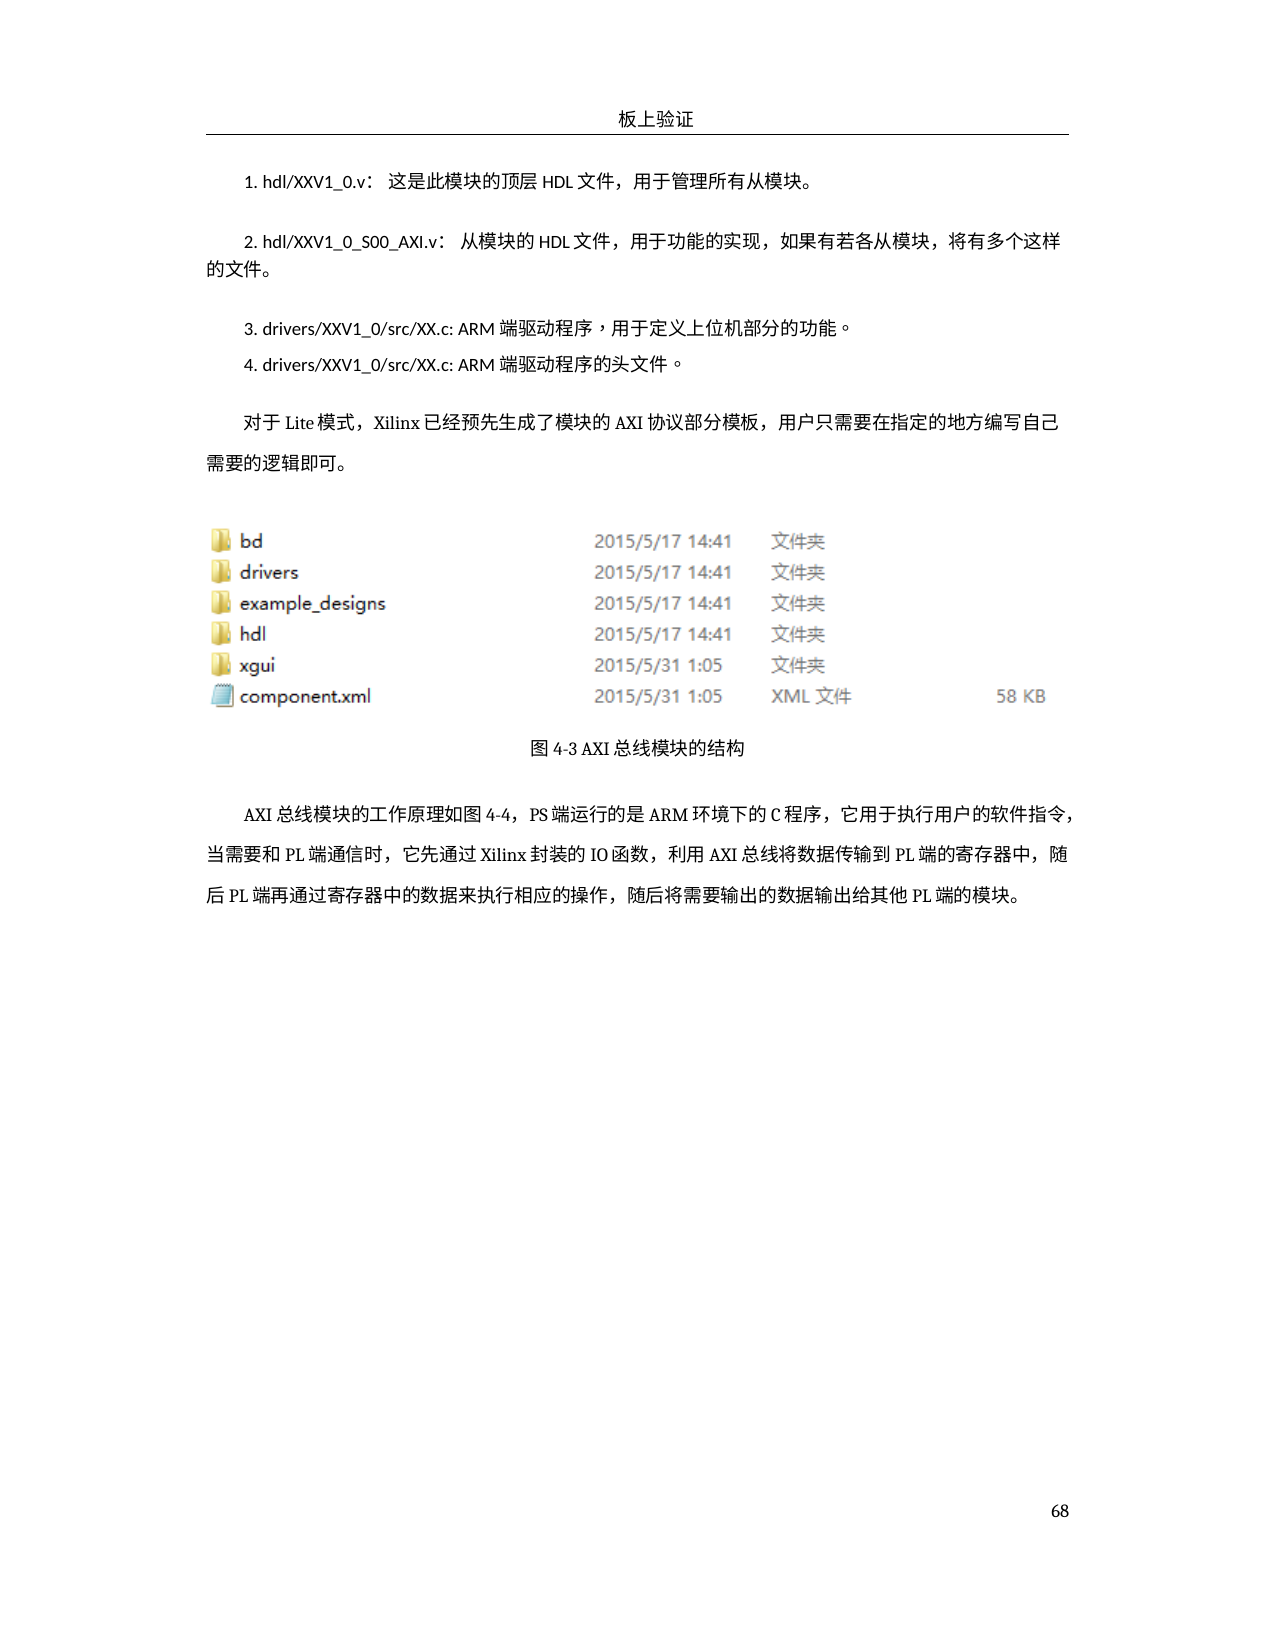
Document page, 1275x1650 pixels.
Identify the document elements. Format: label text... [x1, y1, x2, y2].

list hdl/XXV1_0_S00_AXI.v： 从模块的HDL文件，用于功能的实现，如果有若各从模块，将有多个这样的文件。 [206, 227, 1069, 304]
picture [200, 520, 1075, 728]
text AXI总线模块的工作原理如图4-4，PS端运行的是ARM环境下的C程序，它用于执行用户的软件指令，当需要和PL端通信时，它先通过Xilinx封装的IO函数，利用AXI总线将数据传输到PL端的寄存器中，随后PL端再通过寄存器中的数据来执行相应的操作，随后将需要输出的数据输出给其他PL端的模块。 [206, 799, 1069, 908]
list drivers/XXV1_0/src/XX.c: ARM端驱动程序的头文件。 [206, 351, 1069, 376]
list hdl/XXV1_0.v： 这是此模块的顶层HDL文件，用于管理所有从模块。 [206, 167, 1069, 217]
list drivers/XXV1_0/src/XX.c: ARM端驱动程序，用于定义上位机部分的功能。 [206, 315, 1069, 340]
text 对于Lite模式，Xilinx已经预先生成了模块的AXI协议部分模板，用户只需要在指定的地方编写自己需要的逻辑即可。 [206, 408, 1069, 476]
